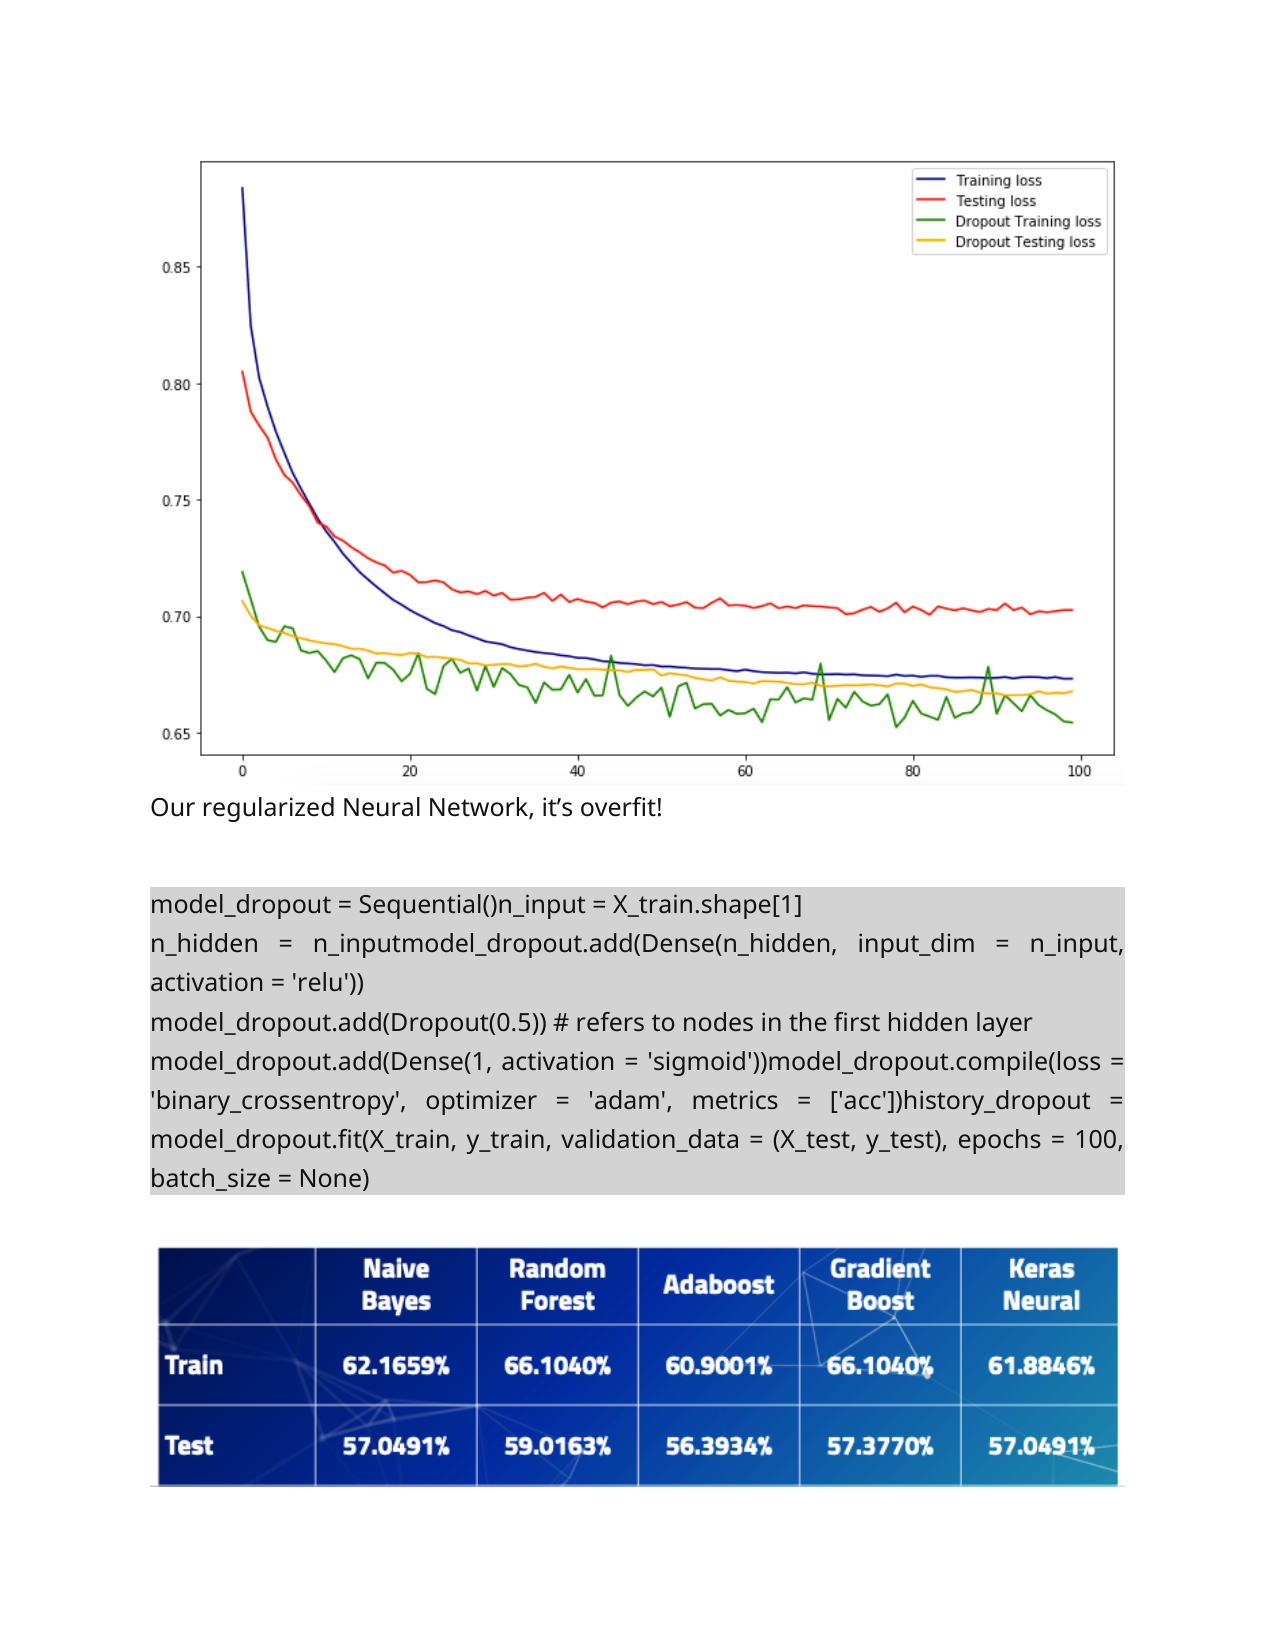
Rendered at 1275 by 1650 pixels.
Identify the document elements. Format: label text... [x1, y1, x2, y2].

text Our regularized Neural Network, it’s overfit! [150, 789, 1125, 824]
text n_hidden = n_inputmodel_dropout.add(Dense(n_hidden, input_dim = n_input, activation = 'relu')) [150, 926, 1125, 999]
picture [150, 150, 1125, 786]
text model_dropout = Sequential()n_input = X_train.shape[1] [150, 887, 1125, 921]
text model_dropout.add(Dropout(0.5)) # refers to nodes in the first hidden layer [150, 1004, 1125, 1038]
picture [150, 1239, 1125, 1487]
text model_dropout.add(Dense(1, activation = 'sigmoid'))model_dropout.compile(loss = 'binary_crossentropy', optimizer = 'adam', metrics = ['acc'])history_dropout = model_dropout.fit(X_train, y_train, validation_data = (X_test, y_test), epochs = 100, batch_size = None) [150, 1043, 1125, 1195]
